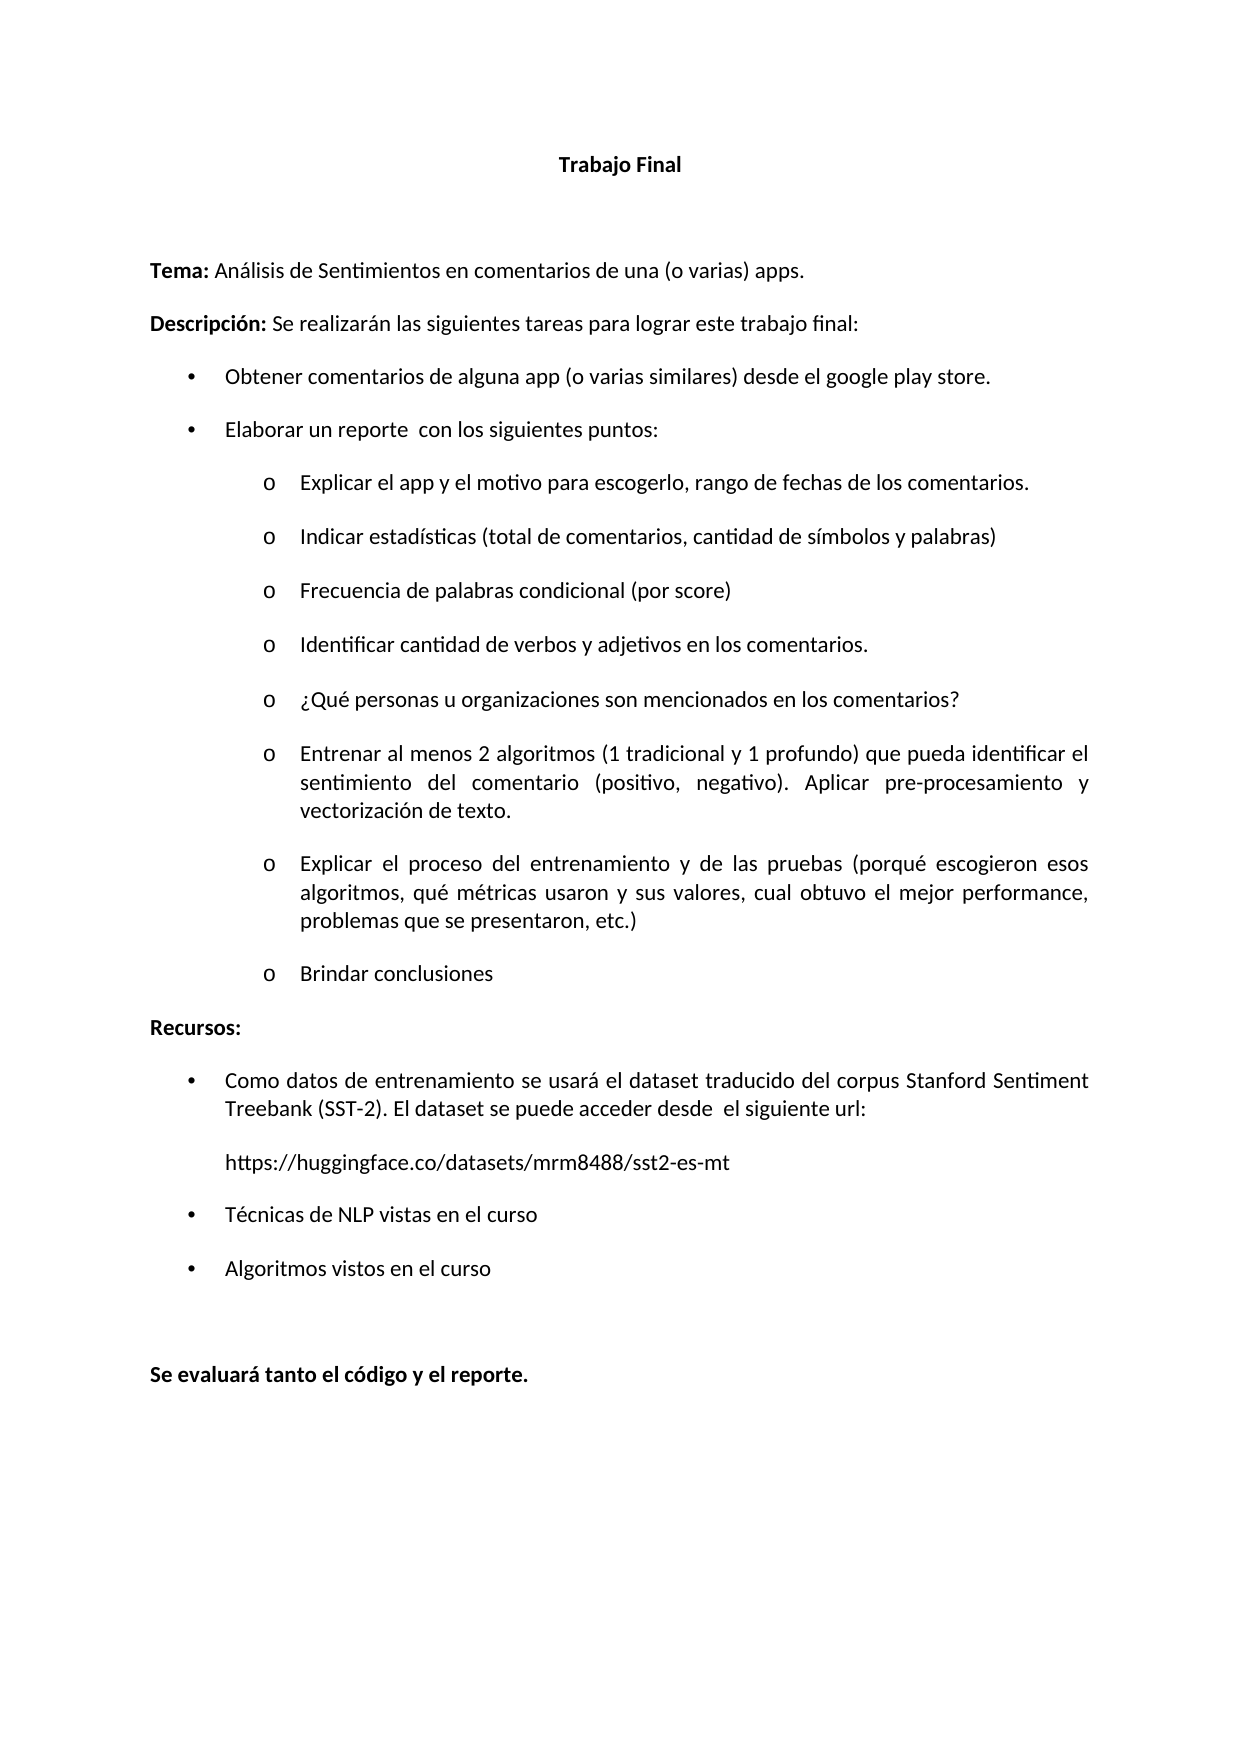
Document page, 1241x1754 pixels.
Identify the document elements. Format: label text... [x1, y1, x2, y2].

list Obtener comentarios de alguna app (o varias similares) desde el google play store. [187, 362, 1090, 390]
text https://huggingface.co/datasets/mrm8488/sst2-es-mt [225, 1148, 1090, 1176]
text Descripción: Se realizarán las siguientes tareas para lograr este trabajo final: [150, 309, 1090, 337]
text Tema: Análisis de Sentimientos en comentarios de una (o varias) apps. [150, 256, 1090, 284]
list Elaborar un reporte con los siguientes puntos: [187, 415, 1090, 443]
list Identificar cantidad de verbos y adjetivos en los comentarios. [262, 631, 1090, 660]
text Recursos: [150, 1013, 1090, 1042]
list Algoritmos vistos en el curso [187, 1254, 1090, 1282]
list Explicar el proceso del entrenamiento y de las pruebas (porqué escogieron esos algoritmos, qué métricas usaron y sus valores, cual obtuvo el mejor performance, problemas que se presentaron, etc.) [262, 849, 1090, 934]
list Frecuencia de palabras condicional (por score) [262, 576, 1090, 606]
list Brindar conclusiones [262, 959, 1090, 988]
list Entrenar al menos 2 algoritmos (1 tradicional y 1 profundo) que pueda identificar el sentimiento del comentario (positivo, negativo). Aplicar pre-procesamiento y vectorización de texto. [262, 739, 1090, 824]
list Indicar estadísticas (total de comentarios, cantidad de símbolos y palabras) [262, 522, 1090, 551]
text Se evaluará tanto el código y el reporte. [150, 1360, 1090, 1388]
list Explicar el app y el motivo para escogerlo, rango de fechas de los comentarios. [262, 468, 1090, 497]
list Técnicas de NLP vistas en el curso [187, 1201, 1090, 1229]
list Como datos de entrenamiento se usará el dataset traducido del corpus Stanford Sentiment Treebank (SST-2). El dataset se puede acceder desde el siguiente url: [187, 1067, 1090, 1123]
text Trabajo Final [150, 150, 1090, 178]
list ¿Qué personas u organizaciones son mencionados en los comentarios? [262, 685, 1090, 714]
